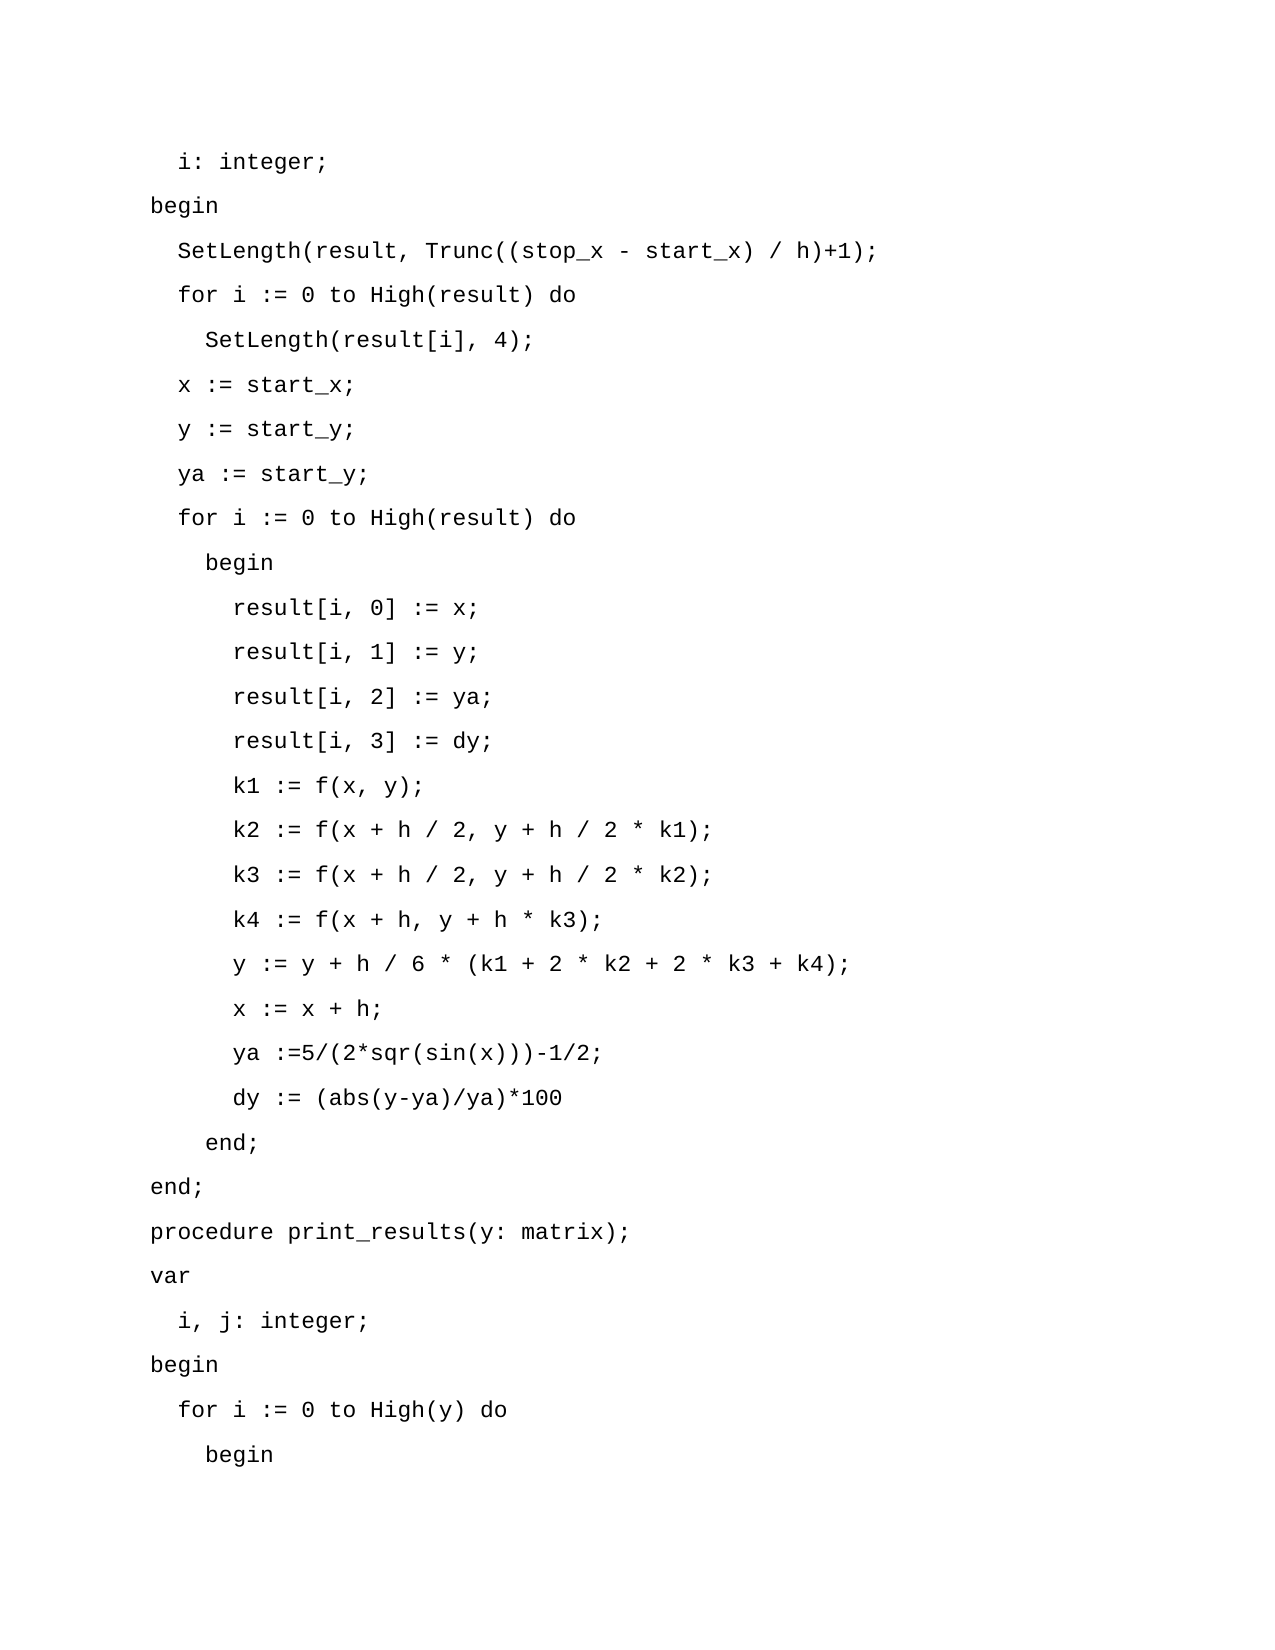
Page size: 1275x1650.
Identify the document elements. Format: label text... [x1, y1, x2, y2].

text SetLength(result[i], 4); [150, 328, 1125, 354]
text for i := 0 to High(result) do [150, 284, 1125, 310]
text begin [150, 1443, 1125, 1469]
text end; [150, 1175, 1125, 1201]
text var [150, 1264, 1125, 1291]
text ya := start_y; [150, 462, 1125, 488]
text x := start_x; [150, 373, 1125, 399]
text result[i, 0] := x; [150, 596, 1125, 622]
text SetLength(result, Trunc((stop_x - start_x) / h)+1); [150, 239, 1125, 265]
text y := start_y; [150, 417, 1125, 443]
text k2 := f(x + h / 2, y + h / 2 * k1); [150, 819, 1125, 845]
text y := y + h / 6 * (k1 + 2 * k2 + 2 * k3 + k4); [150, 952, 1125, 978]
text for i := 0 to High(y) do [150, 1398, 1125, 1424]
text dy := (abs(y-ya)/ya)*100 [150, 1086, 1125, 1112]
text begin [150, 194, 1125, 221]
text begin [150, 1354, 1125, 1380]
text k3 := f(x + h / 2, y + h / 2 * k2); [150, 863, 1125, 889]
text procedure print_results(y: matrix); [150, 1220, 1125, 1246]
text ya :=5/(2*sqr(sin(x)))-1/2; [150, 1042, 1125, 1068]
text k1 := f(x, y); [150, 774, 1125, 800]
text result[i, 2] := ya; [150, 685, 1125, 711]
text for i := 0 to High(result) do [150, 507, 1125, 533]
text i: integer; [150, 150, 1125, 176]
text x := x + h; [150, 997, 1125, 1023]
text begin [150, 551, 1125, 577]
text result[i, 1] := y; [150, 640, 1125, 666]
text i, j: integer; [150, 1309, 1125, 1335]
text result[i, 3] := dy; [150, 729, 1125, 756]
text end; [150, 1131, 1125, 1157]
text k4 := f(x + h, y + h * k3); [150, 908, 1125, 934]
